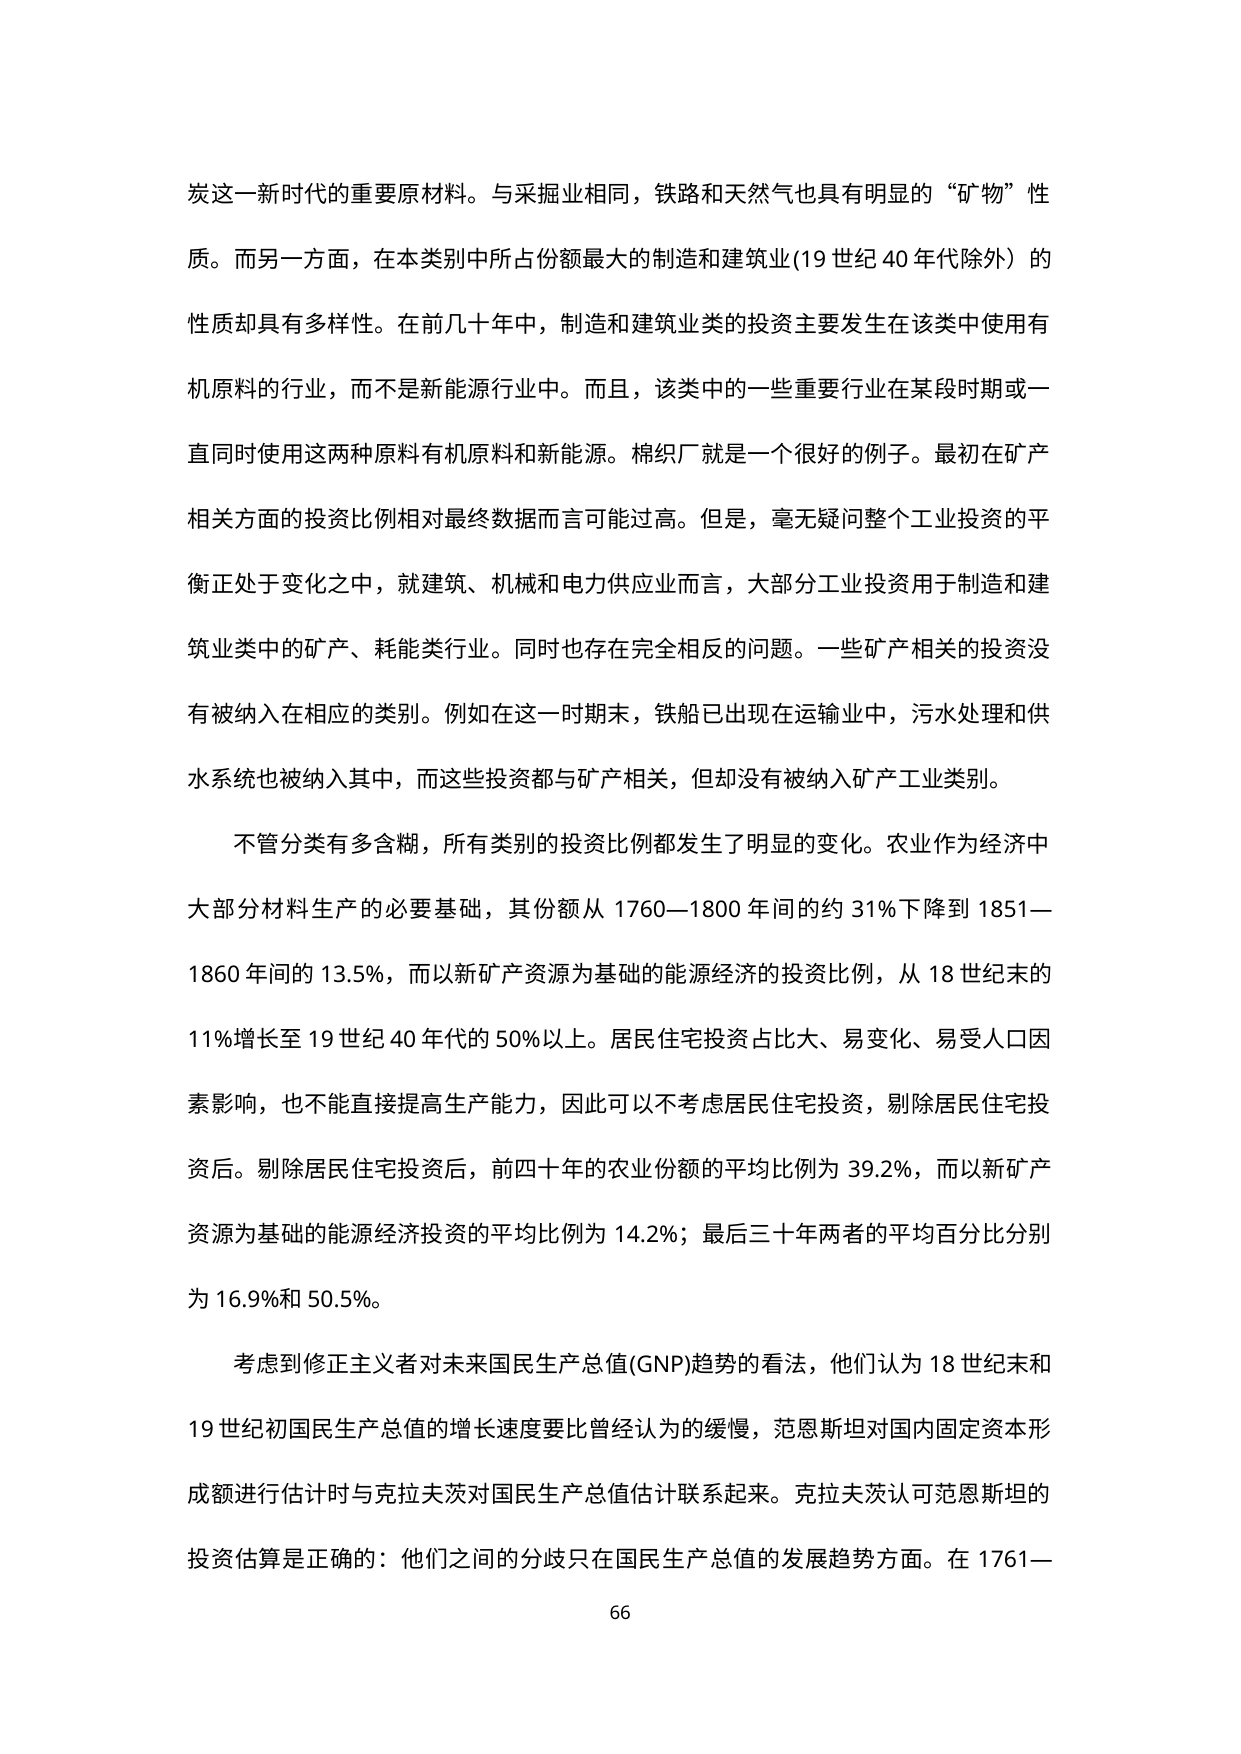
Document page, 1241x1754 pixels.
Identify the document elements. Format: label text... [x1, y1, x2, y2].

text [187, 160, 1053, 810]
text 不管分类有多含糊，所有类别的投资比例都发生了明显的变化。农业作为经济中大部分材料生产的必要基础，其份额从1760—1800年间的约31%下降到1851—1860年间的13.5%，而以新矿产资源为基础的能源经济的投资比例，从18世纪末的11%增长至19世纪40年代的50%以上。居民住宅投资占比大、易变化、易受人口因素影响，也不能直接提高生产能力，因此可以不考虑居民住宅投资，剔除居民住宅投资后。剔除居民住宅投资后，前四十年的农业份额的平均比例为39.2%，而以新矿产资源为基础的能源经济投资的平均比例为14.2%；最后三十年两者的平均百分比分别为16.9%和50.5%。 [187, 810, 1053, 1330]
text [187, 1330, 1053, 1590]
